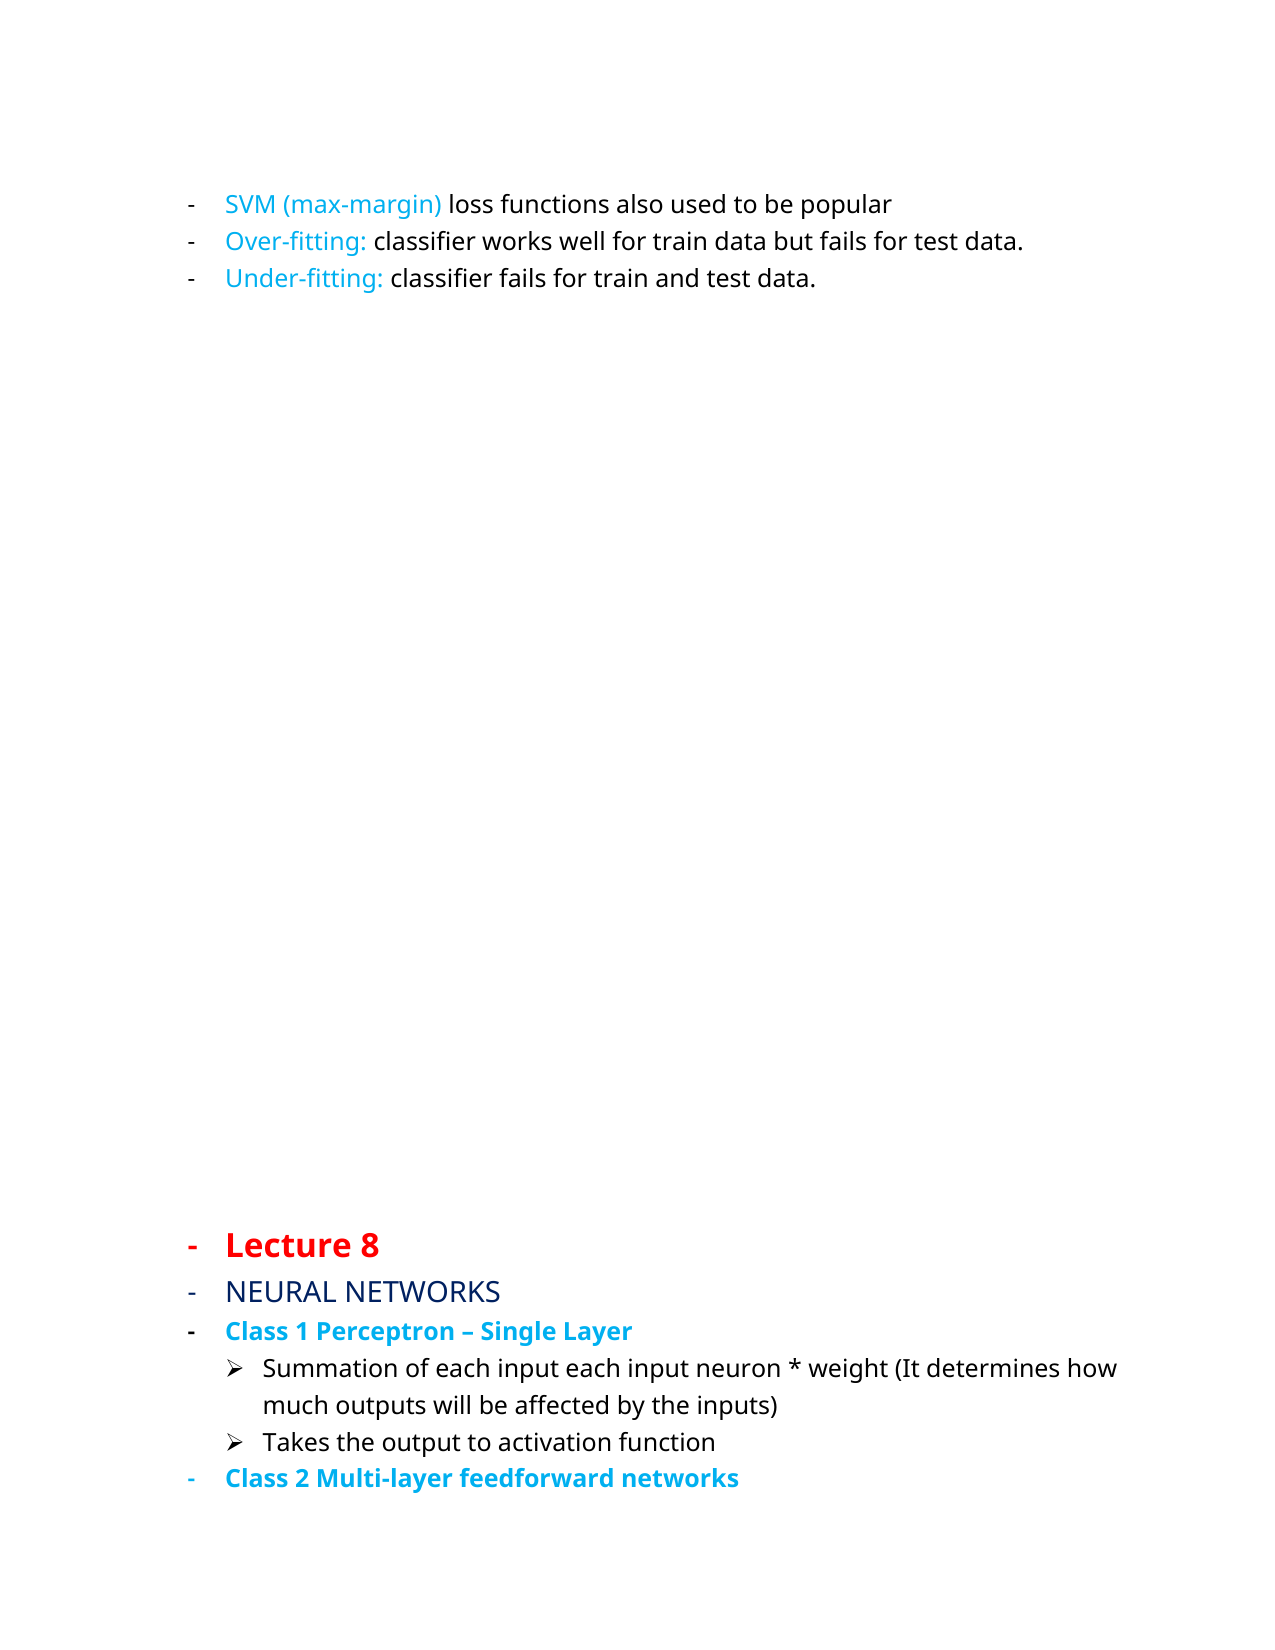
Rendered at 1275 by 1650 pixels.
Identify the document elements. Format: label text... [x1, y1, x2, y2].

list Under-fitting: classifier fails for train and test data. [187, 260, 1125, 294]
list Lecture 8 [187, 1222, 1125, 1268]
list Over-fitting: classifier works well for train data but fails for test data. [187, 223, 1125, 258]
list Class 2 Multi-layer feedforward networks [187, 1461, 1125, 1495]
list Class 1 Perceptron – Single Layer [187, 1314, 1125, 1348]
list SVM (max-margin) loss functions also used to be popular [187, 187, 1125, 221]
list Takes the output to activation function [225, 1424, 1125, 1458]
list NEURAL NETWORKS [187, 1271, 1125, 1311]
list Summation of each input each input neuron * weight (It determines how much outputs will be affected by the inputs) [225, 1351, 1125, 1422]
